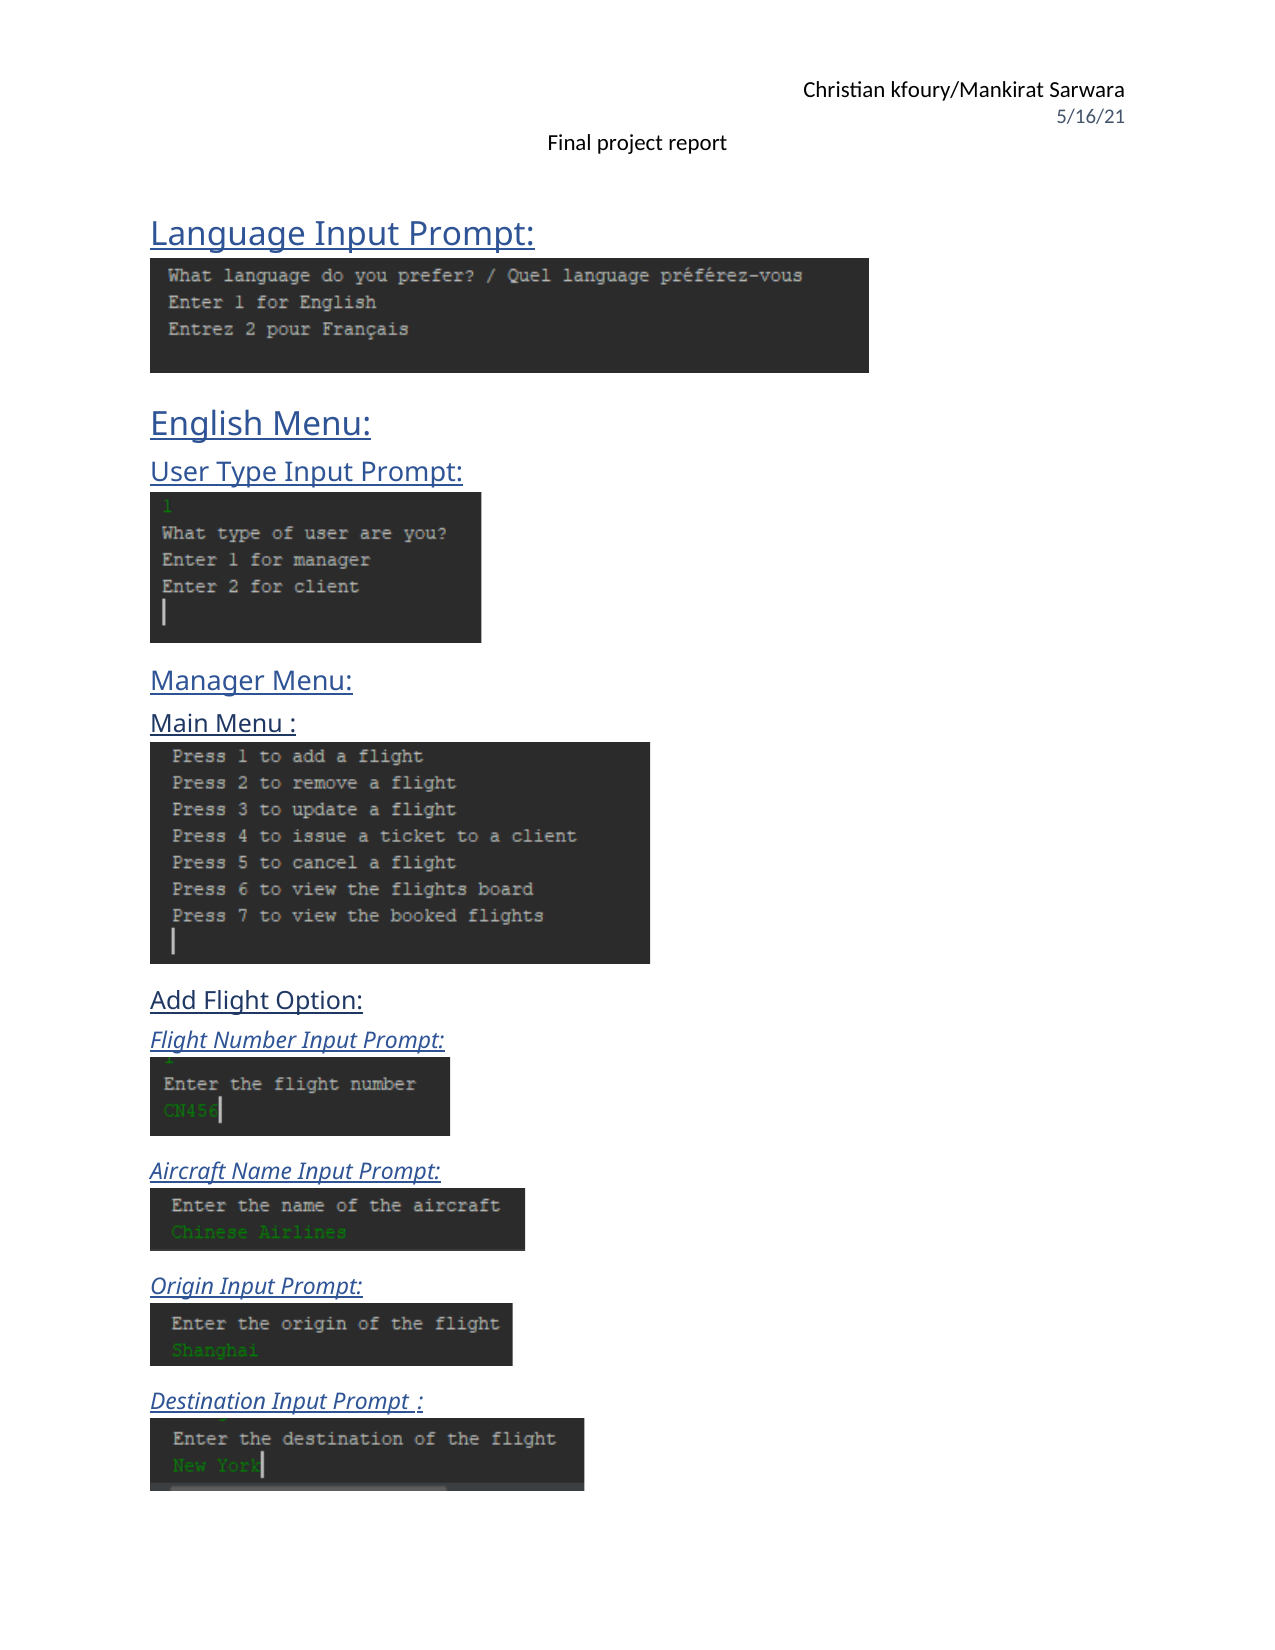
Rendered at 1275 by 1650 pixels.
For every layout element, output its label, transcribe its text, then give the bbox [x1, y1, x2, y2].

picture [150, 1188, 525, 1251]
subtitle Aircraft Name Input Prompt: [150, 1154, 1125, 1186]
picture [150, 1418, 585, 1491]
subtitle Main Menu : [150, 705, 1125, 739]
picture [150, 742, 650, 964]
subtitle English Menu: [150, 400, 1125, 445]
subtitle Add Flight Option: [150, 983, 1125, 1017]
picture [150, 492, 482, 643]
subtitle Destination Input Prompt : [150, 1385, 1125, 1416]
picture [150, 1057, 451, 1136]
subtitle Flight Number Input Prompt: [150, 1024, 1125, 1055]
subtitle Language Input Prompt: [150, 209, 1125, 255]
subtitle Manager Menu: [150, 661, 1125, 698]
picture [150, 1303, 513, 1366]
subtitle User Type Input Prompt: [150, 453, 1125, 490]
subtitle Origin Input Prompt: [150, 1270, 1125, 1301]
picture [150, 258, 869, 373]
